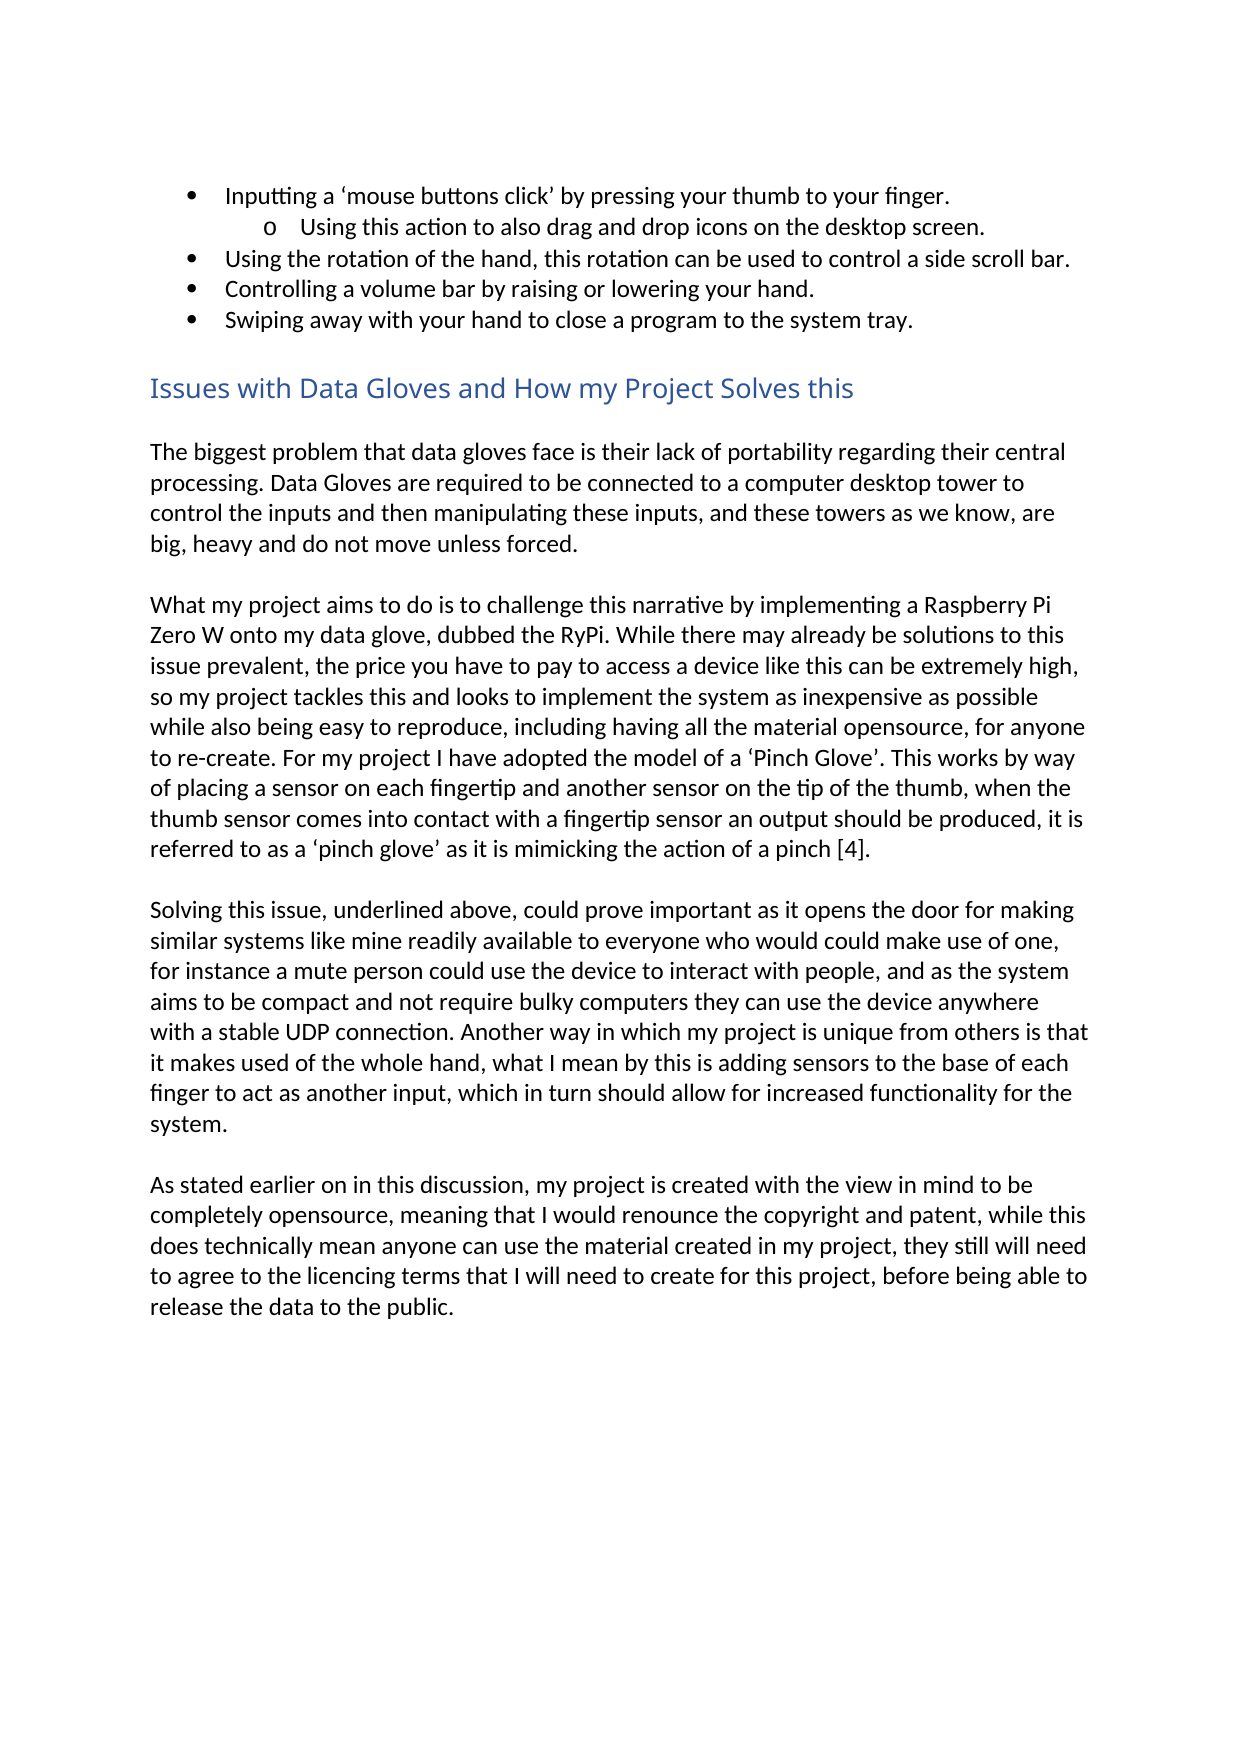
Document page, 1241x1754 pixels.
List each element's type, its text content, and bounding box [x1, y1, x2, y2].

text What my project aims to do is to challenge this narrative by implementing a Raspberry Pi Zero W onto my data glove, dubbed the RyPi. While there may already be solutions to this issue prevalent, the price you have to pay to access a device like this can be extremely high, so my project tackles this and looks to implement the system as inexpensive as possible while also being easy to reproduce, including having all the material opensource, for anyone to re-create. For my project I have adopted the model of a ‘Pinch Glove’. This works by way of placing a sensor on each fingertip and another sensor on the tip of the thumb, when the thumb sensor comes into contact with a fingertip sensor an output should be produced, it is referred to as a ‘pinch glove’ as it is mimicking the action of a pinch [4]. [150, 589, 1090, 864]
list Swiping away with your hand to close a program to the system tray. [187, 304, 1090, 334]
text Solving this issue, underlined above, could prove important as it opens the door for making similar systems like mine readily available to everyone who would could make use of one, for instance a mute person could use the device to interact with people, and as the system aims to be compact and not require bulky computers they can use the device anywhere with a stable UDP connection. Another way in which my project is unique from others is that it makes used of the whole hand, what I mean by this is adding sensors to the base of each finger to act as another input, which in turn should allow for increased functionality for the system. [150, 894, 1090, 1138]
text As stated earlier on in this discussion, my project is created with the view in mind to be completely opensource, meaning that I would renounce the copyright and patent, while this does technically mean anyone can use the material created in my project, they still will need to agree to the licencing terms that I will need to create for this project, before being able to release the data to the public. [150, 1169, 1090, 1322]
list Inputting a ‘mouse buttons click’ by pressing your thumb to your finger. [187, 181, 1090, 211]
text The biggest problem that data gloves face is their lack of portability regarding their central processing. Data Gloves are required to be connected to a computer desktop tower to control the inputs and then manipulating these inputs, and these towers as we know, are big, heavy and do not move unless forced. [150, 436, 1090, 558]
list Controlling a volume bar by raising or lowering your hand. [187, 273, 1090, 304]
list Using the rotation of the hand, this rotation can be used to control a side scroll bar. [187, 243, 1090, 273]
subtitle Issues with Data Gloves and How my Project Solves this [150, 369, 1090, 406]
list Using this action to also drag and drop icons on the desktop screen. [262, 211, 1090, 243]
